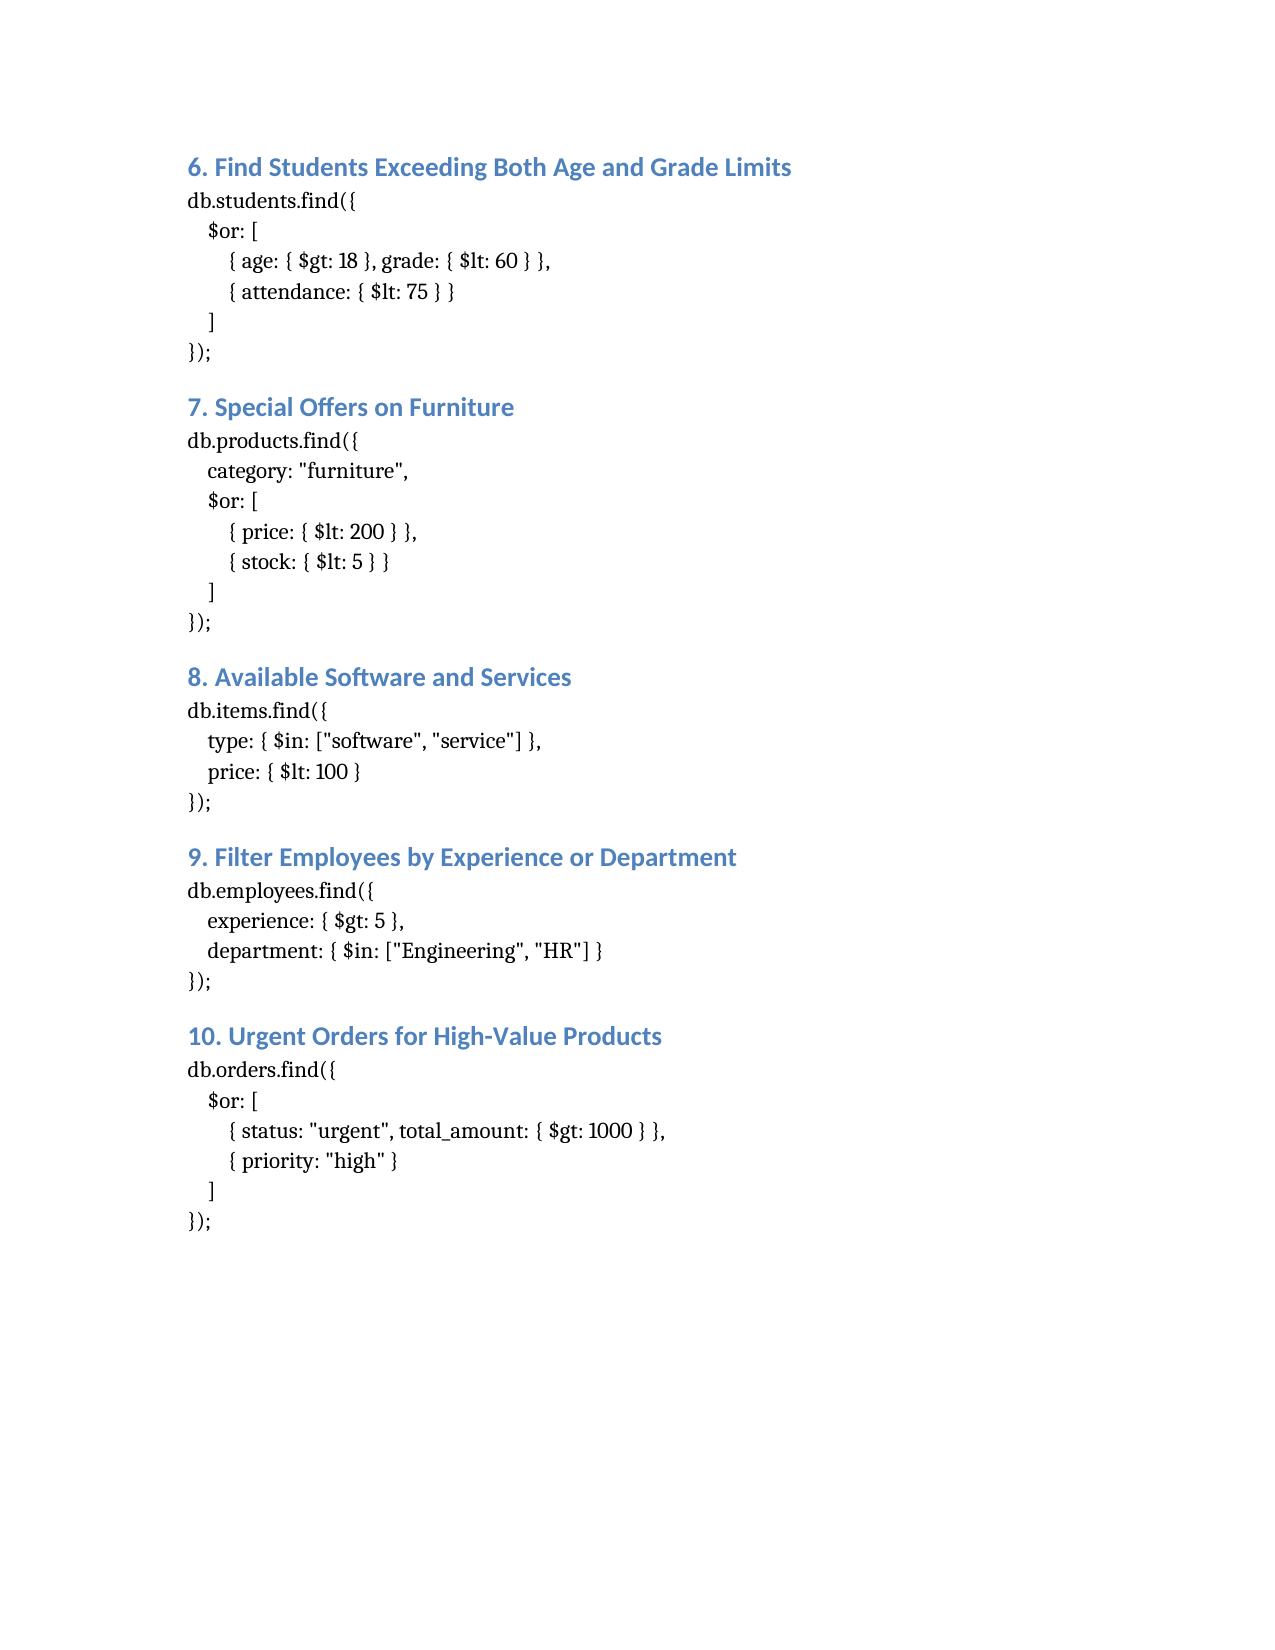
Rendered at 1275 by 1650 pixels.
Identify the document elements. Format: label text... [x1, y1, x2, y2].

text db.items.find({ type: { $in: ["software", "service"] }, price: { $lt: 100 } }); [187, 698, 1087, 815]
text db.orders.find({ $or: [ { status: "urgent", total_amount: { $gt: 1000 } }, { priority: "high" } ] }); [187, 1057, 1087, 1235]
subtitle 8. Available Software and Services [187, 660, 1087, 693]
text db.students.find({ $or: [ { age: { $gt: 18 }, grade: { $lt: 60 } }, { attendance: { $lt: 75 } } ] }); [187, 188, 1087, 365]
subtitle 7. Special Offers on Furniture [187, 390, 1087, 423]
subtitle 10. Urgent Orders for High-Value Products [187, 1019, 1087, 1052]
subtitle 6. Find Students Exceeding Both Age and Grade Limits [187, 150, 1087, 183]
text db.employees.find({ experience: { $gt: 5 }, department: { $in: ["Engineering", "HR"] } }); [187, 878, 1087, 995]
subtitle 9. Filter Employees by Experience or Department [187, 840, 1087, 873]
text db.products.find({ category: "furniture", $or: [ { price: { $lt: 200 } }, { stock: { $lt: 5 } } ] }); [187, 428, 1087, 636]
